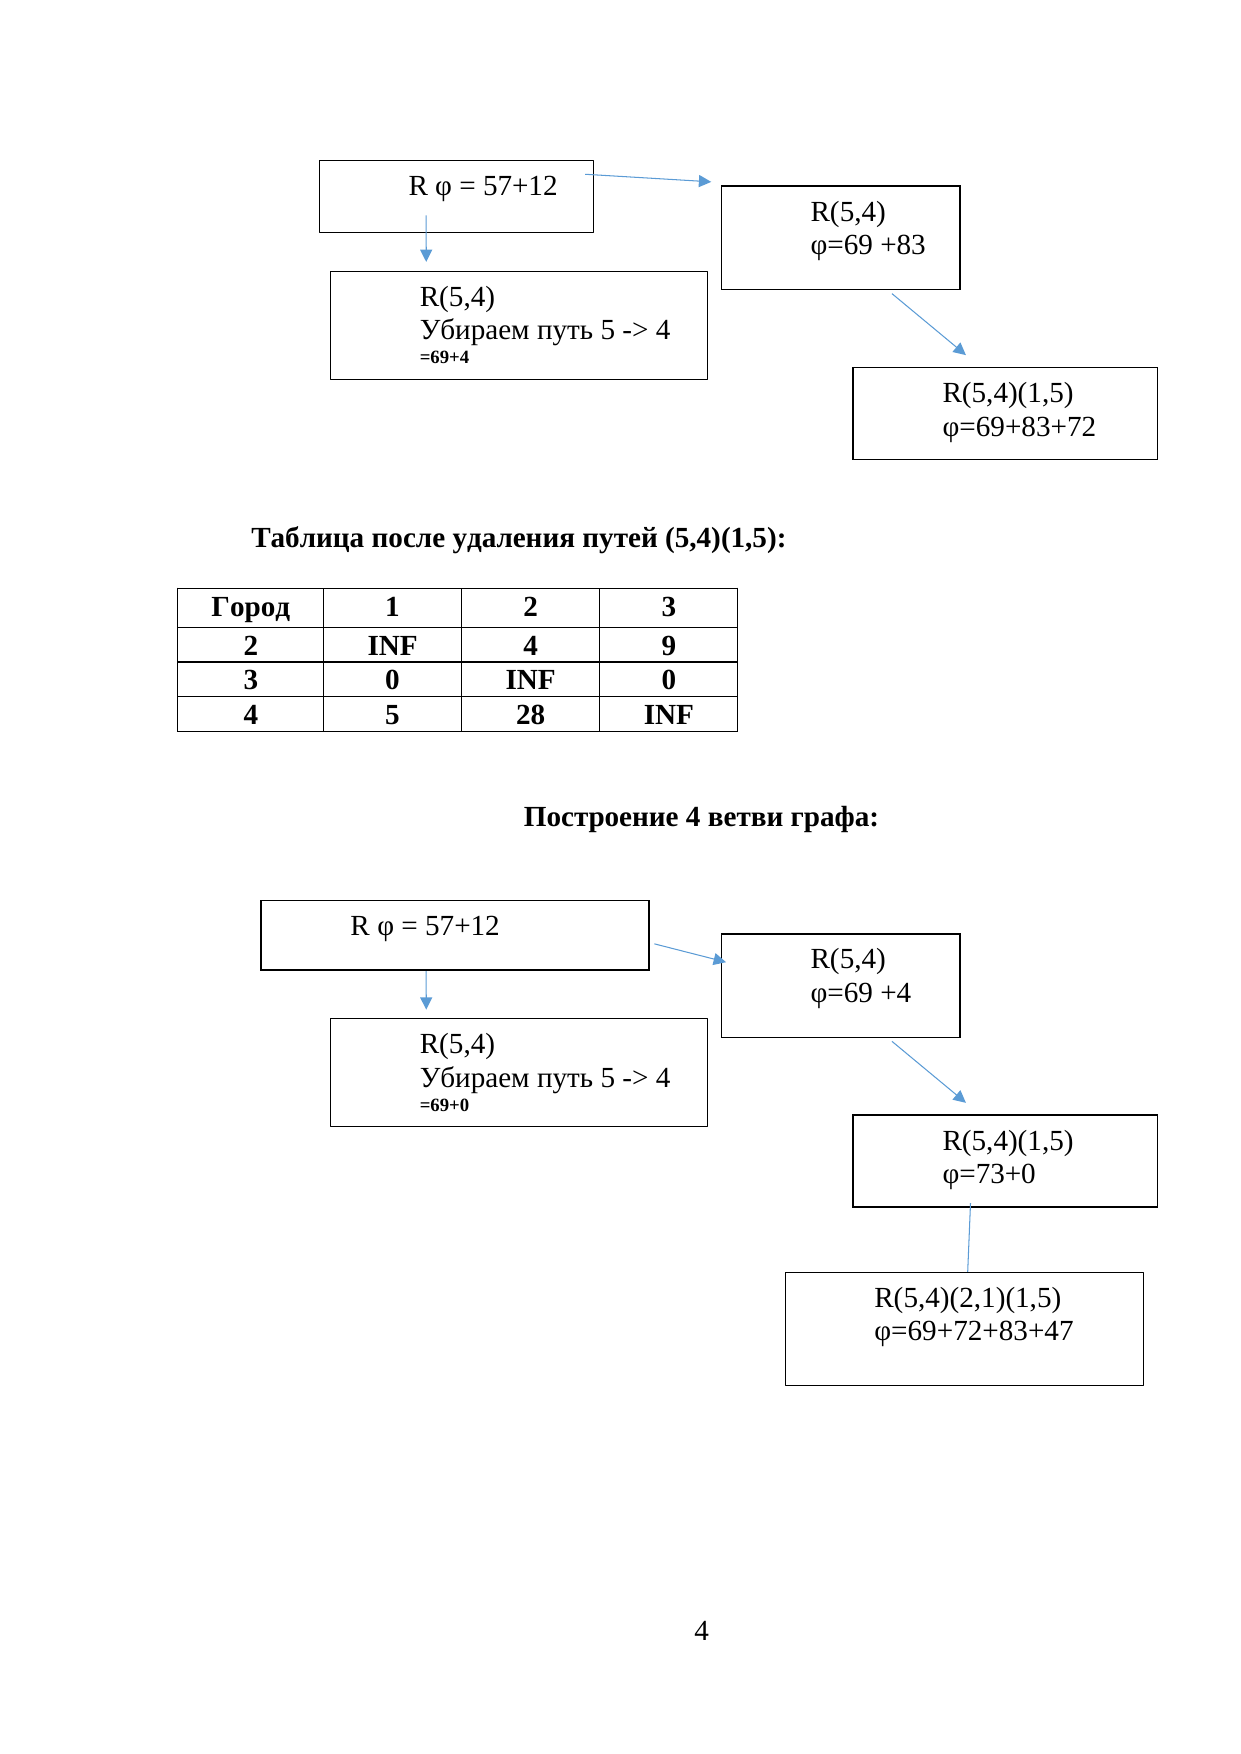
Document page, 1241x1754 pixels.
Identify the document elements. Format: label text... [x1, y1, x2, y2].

text Таблица после удаления путей (5,4)(1,5): [177, 521, 1152, 554]
table_cell 0 [600, 663, 737, 696]
table_header Город [178, 589, 323, 627]
text Построение 4 ветви графа: [177, 799, 1152, 832]
table_cell 2 [178, 628, 323, 661]
table_cell 28 [462, 697, 599, 731]
table_cell 5 [324, 697, 461, 731]
table_cell 9 [600, 628, 737, 661]
table_header 3 [600, 589, 737, 627]
table_cell INF [600, 697, 737, 731]
table_header 1 [324, 589, 461, 627]
table_header 2 [462, 589, 599, 627]
table_cell 4 [462, 628, 599, 661]
table_cell 0 [324, 663, 461, 696]
table_cell 4 [178, 697, 323, 731]
table_cell INF [324, 628, 461, 661]
table_cell 3 [178, 663, 323, 696]
table_cell INF [462, 663, 599, 696]
